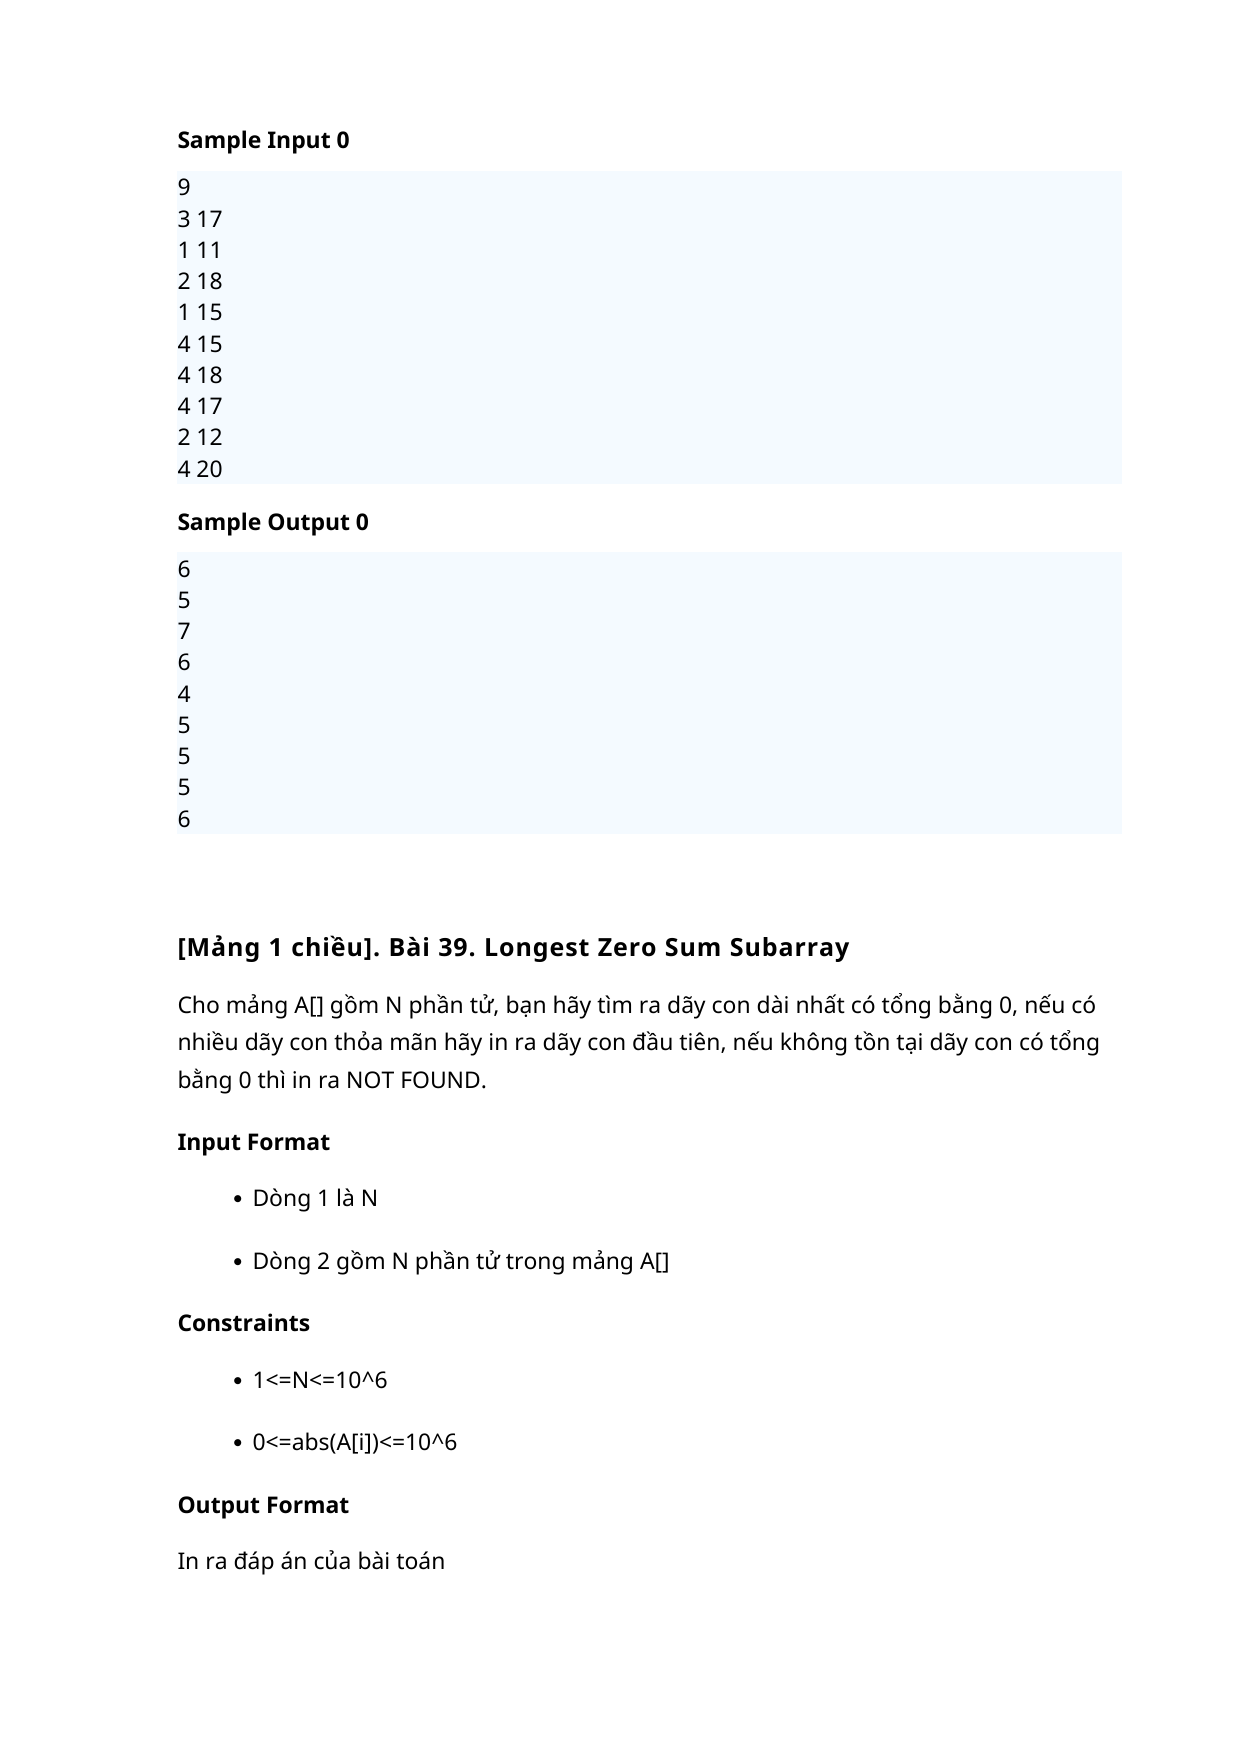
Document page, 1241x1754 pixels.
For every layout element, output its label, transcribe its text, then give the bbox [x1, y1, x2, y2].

text 5 [177, 709, 1122, 740]
text 4 20 [177, 452, 1122, 484]
text In ra đáp án của bài toán [177, 1539, 1122, 1576]
text 2 12 [177, 421, 1122, 452]
text [Mảng 1 chiều]. Bài 39. Longest Zero Sum Subarray [177, 929, 1122, 964]
text 5 [177, 584, 1122, 615]
list 0<=abs(A[i])<=10^6 [234, 1420, 1122, 1457]
text 4 17 [177, 390, 1122, 421]
list Dòng 1 là N [234, 1176, 1122, 1214]
text Output Format [177, 1482, 1122, 1520]
text 2 18 [177, 265, 1122, 296]
list 1<=N<=10^6 [234, 1357, 1122, 1395]
text Sample Output 0 [177, 499, 1122, 537]
text Input Format [177, 1120, 1122, 1157]
text 6 [177, 802, 1122, 834]
text 4 18 [177, 359, 1122, 390]
text 1 11 [177, 234, 1122, 265]
text 5 [177, 771, 1122, 802]
text 5 [177, 740, 1122, 771]
text Cho mảng A[] gồm N phần tử, bạn hãy tìm ra dãy con dài nhất có tổng bằng 0, nếu có nhiều dãy con thỏa mãn hãy in ra dãy con đầu tiên, nếu không tồn tại dãy con có tổng bằng 0 thì in ra NOT FOUND. [177, 982, 1122, 1095]
text Constraints [177, 1301, 1122, 1339]
list Dòng 2 gồm N phần tử trong mảng A[] [234, 1239, 1122, 1276]
text 6 [177, 552, 1122, 584]
text 6 [177, 646, 1122, 677]
text 3 17 [177, 202, 1122, 234]
text Sample Input 0 [177, 118, 1122, 156]
text 7 [177, 615, 1122, 646]
text 4 [177, 677, 1122, 709]
text 9 [177, 171, 1122, 202]
text 4 15 [177, 327, 1122, 359]
text 1 15 [177, 296, 1122, 327]
